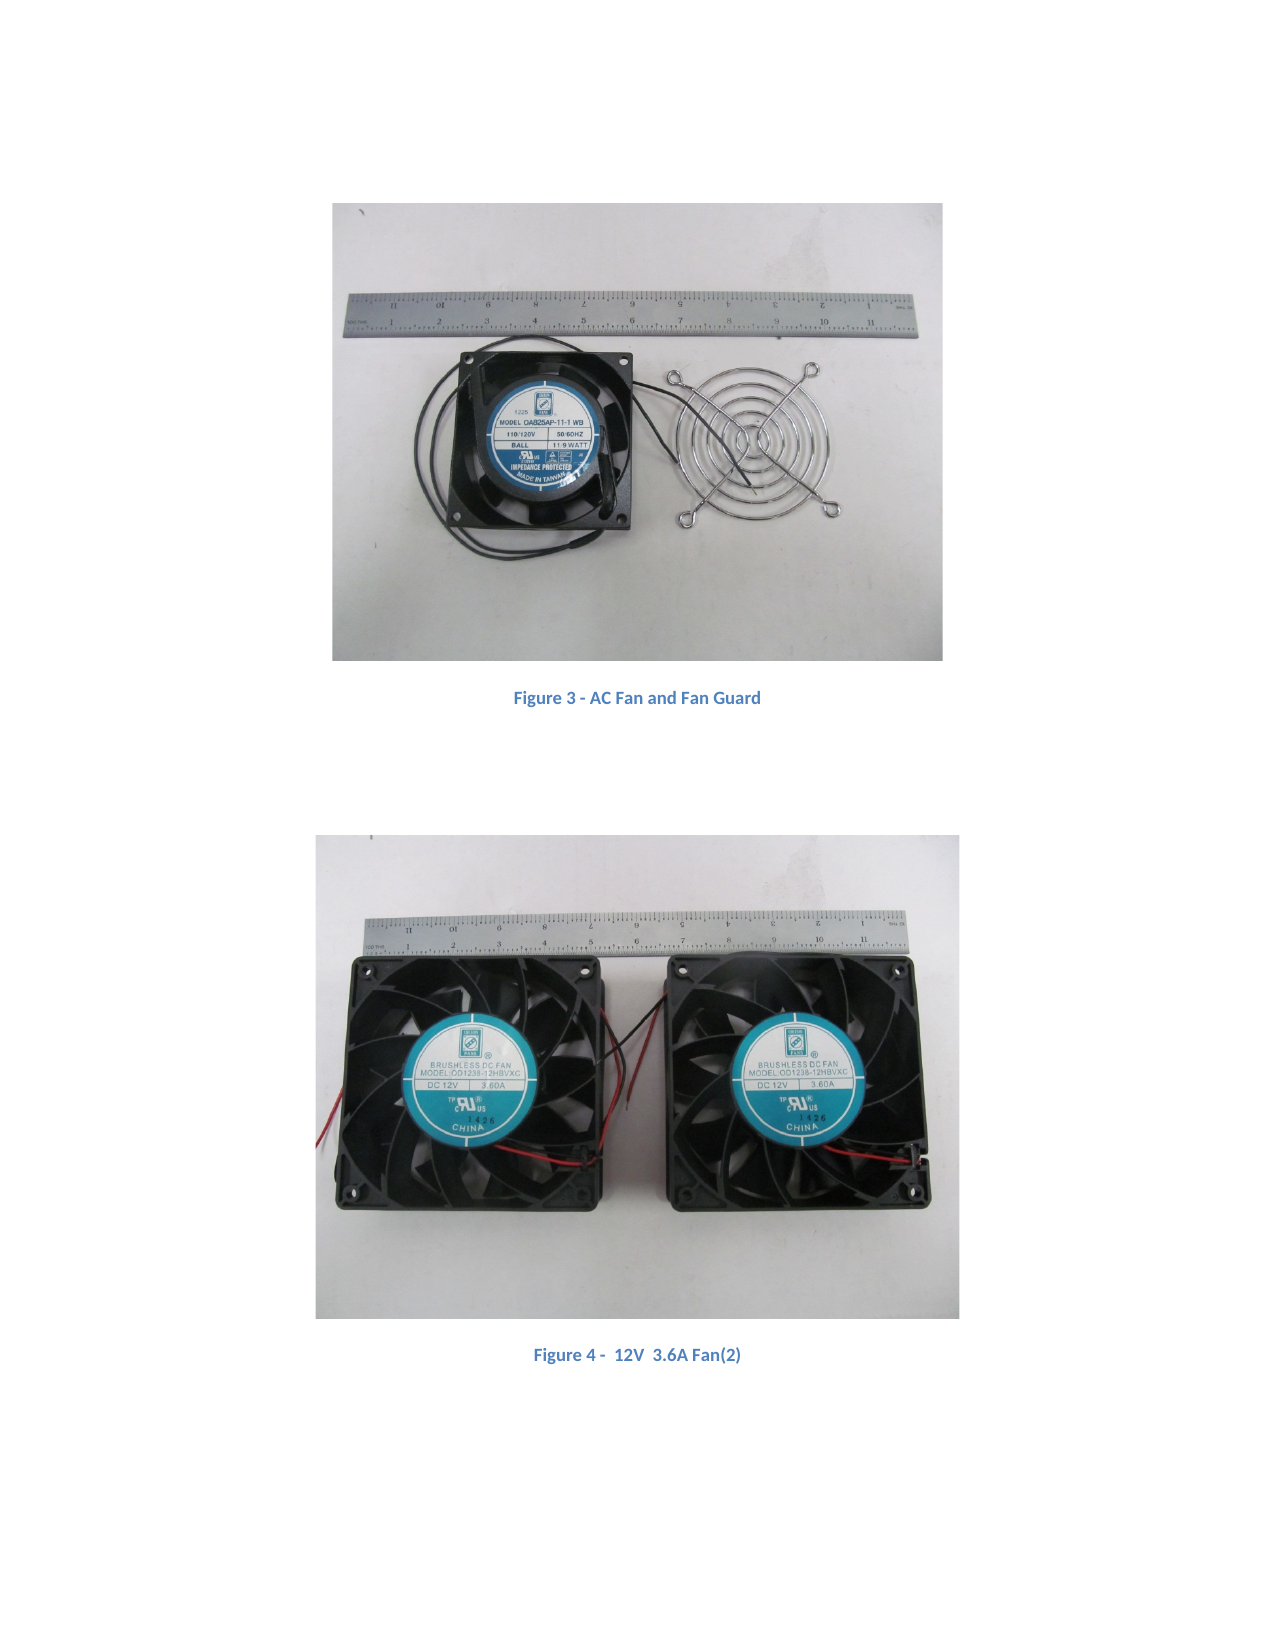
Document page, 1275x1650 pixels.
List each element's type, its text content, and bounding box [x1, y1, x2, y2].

text Figure 3 - AC Fan and Fan Guard [150, 686, 1125, 709]
picture [332, 203, 943, 661]
picture [315, 835, 960, 1319]
